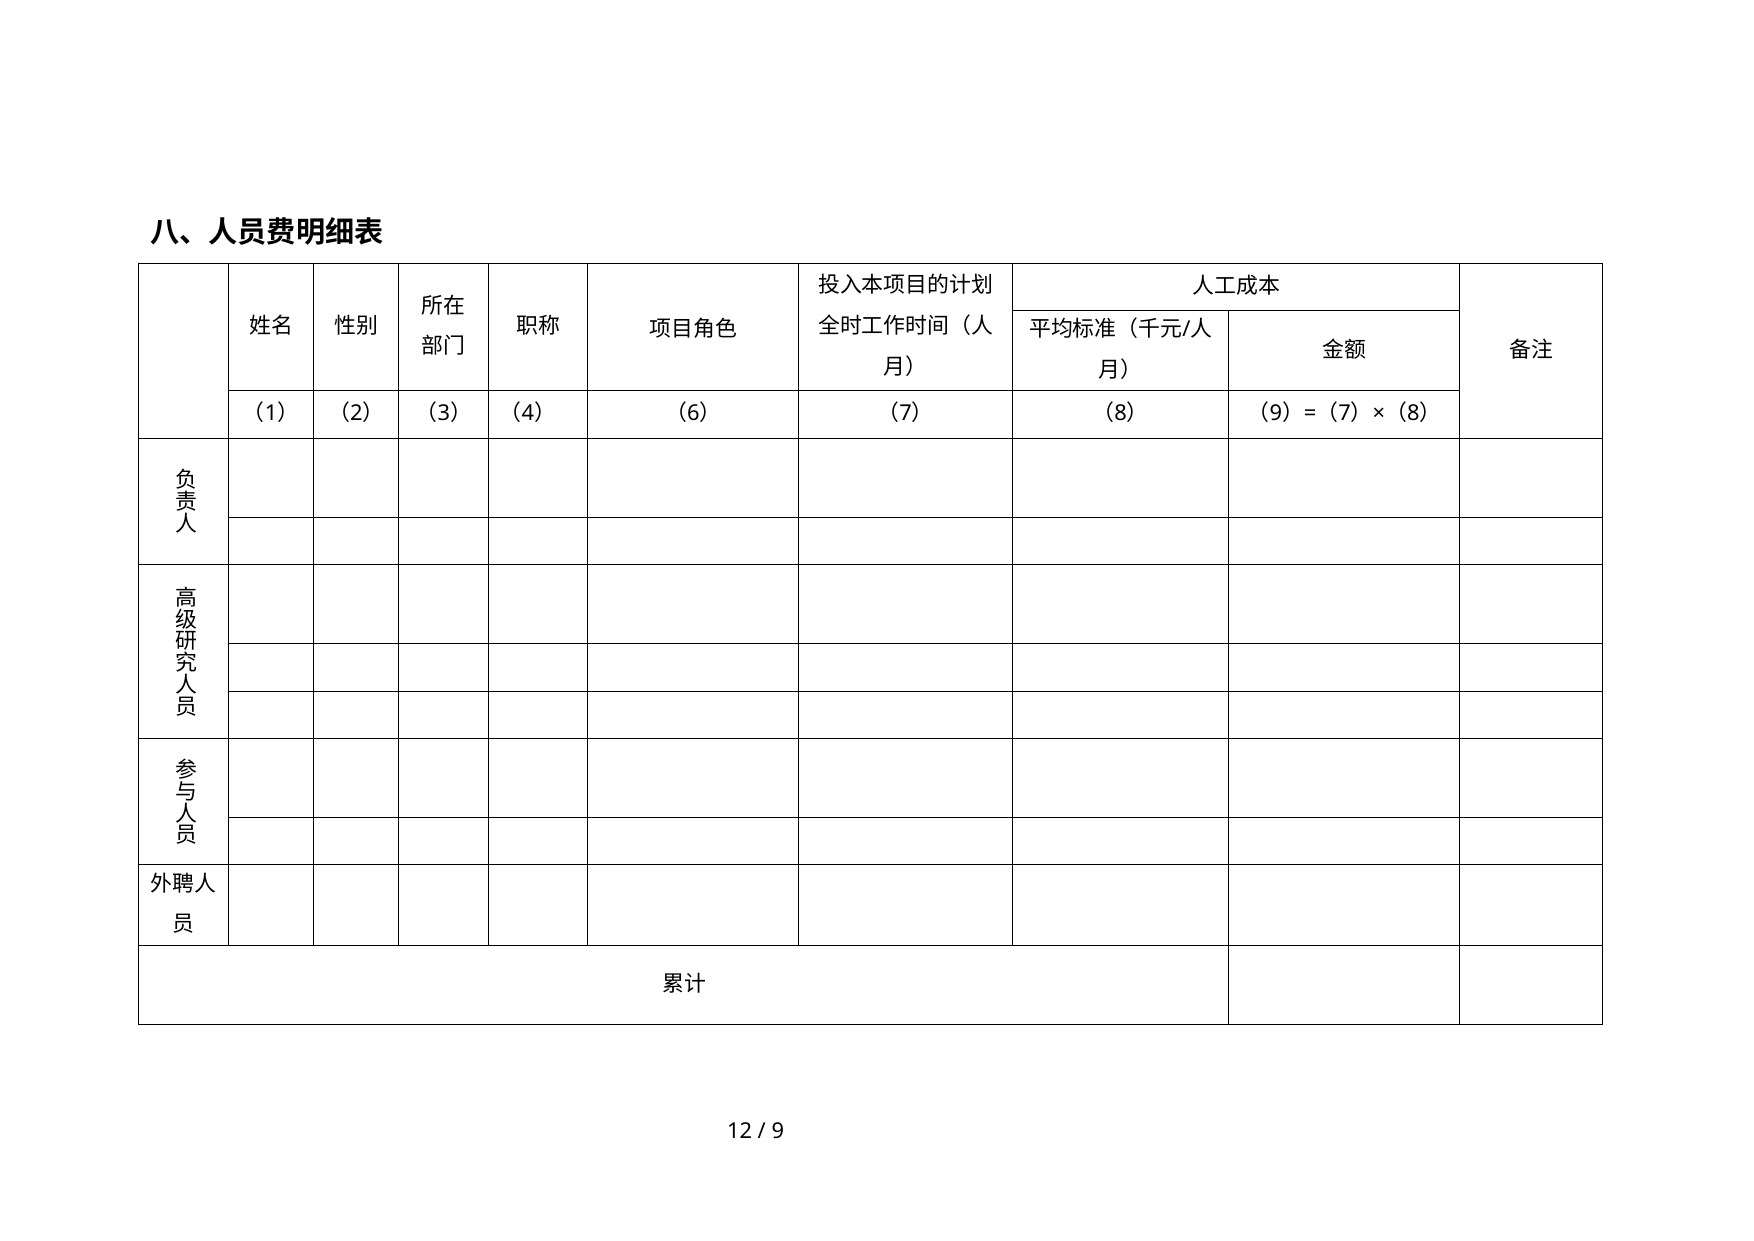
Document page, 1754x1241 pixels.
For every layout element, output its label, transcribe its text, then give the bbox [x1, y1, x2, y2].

table_cell 高级研究人员 [139, 565, 228, 738]
table_cell [799, 518, 1012, 564]
table_cell [1460, 946, 1602, 1024]
table_cell 负责人 [139, 439, 228, 564]
table_cell [229, 644, 313, 691]
table_cell [799, 692, 1012, 738]
table_cell [314, 865, 398, 945]
table_cell [489, 692, 587, 738]
table_cell [229, 692, 313, 738]
table_cell [489, 739, 587, 817]
table_header 职称 [489, 264, 587, 390]
table_cell [314, 518, 398, 564]
table_cell [489, 865, 587, 945]
table_cell [1460, 818, 1602, 864]
table_cell 金额 [1229, 311, 1459, 390]
table_cell [1229, 439, 1459, 517]
table_cell （4） [489, 391, 587, 438]
table_cell [1460, 518, 1602, 564]
table_cell [799, 865, 1012, 945]
table_cell [588, 739, 798, 817]
table_header [139, 264, 228, 438]
table_cell [1013, 518, 1228, 564]
table_cell [1460, 739, 1602, 817]
table_cell [314, 818, 398, 864]
table_header 项目角色 [588, 264, 798, 390]
table_cell （3） [399, 391, 488, 438]
table_cell [229, 518, 313, 564]
table_cell （6） [588, 391, 798, 438]
table_cell [1229, 865, 1459, 945]
table_cell [588, 818, 798, 864]
table_cell [1460, 865, 1602, 945]
table_cell [314, 644, 398, 691]
table_cell [314, 692, 398, 738]
table_cell 平均标准（千元/人月） [1013, 311, 1228, 390]
table_cell [588, 439, 798, 517]
table_cell （8） [1013, 391, 1228, 438]
table_cell （1） [229, 391, 313, 438]
table_cell [1229, 692, 1459, 738]
table_cell [1013, 565, 1228, 643]
table_header 所在 部门 [399, 264, 488, 390]
table_cell [1229, 946, 1459, 1024]
table_cell [799, 739, 1012, 817]
list 八、人员费明细表 [150, 198, 1604, 263]
table_cell [489, 565, 587, 643]
table_cell [1460, 565, 1602, 643]
table_cell [399, 818, 488, 864]
table_cell [1229, 565, 1459, 643]
table_cell [399, 739, 488, 817]
table_cell [314, 739, 398, 817]
table_cell [1460, 439, 1602, 517]
table_cell （2） [314, 391, 398, 438]
table_cell [588, 692, 798, 738]
table_cell [1013, 865, 1228, 945]
table_cell [1013, 692, 1228, 738]
table_cell [489, 818, 587, 864]
table_cell [1013, 739, 1228, 817]
table_header 投入本项目的计划全时工作时间（人月） [799, 264, 1012, 390]
table_cell [799, 818, 1012, 864]
table_cell [799, 439, 1012, 517]
table_cell [1229, 644, 1459, 691]
table_cell [489, 644, 587, 691]
table_cell [799, 644, 1012, 691]
table_cell [229, 865, 313, 945]
table_cell 累计 [139, 946, 1228, 1024]
table_cell [588, 565, 798, 643]
table_header 备注 [1460, 264, 1602, 438]
table_cell [1460, 644, 1602, 691]
table_cell [1229, 739, 1459, 817]
table_cell [399, 644, 488, 691]
table_cell （9）=（7）×（8） [1229, 391, 1459, 438]
table_header 性别 [314, 264, 398, 390]
table_cell [1013, 818, 1228, 864]
table_cell （7） [799, 391, 1012, 438]
table_cell [399, 865, 488, 945]
table_cell [314, 565, 398, 643]
table_cell 参与人员 [139, 739, 228, 864]
table_cell [1013, 439, 1228, 517]
table_header 姓名 [229, 264, 313, 390]
table_cell [1229, 818, 1459, 864]
table_cell [399, 692, 488, 738]
table_cell [1229, 518, 1459, 564]
table_cell 外聘人员 [139, 865, 228, 945]
table_header 人工成本 [1013, 264, 1459, 310]
table_cell [588, 644, 798, 691]
table_cell [399, 439, 488, 517]
table_cell [489, 439, 587, 517]
table_cell [229, 439, 313, 517]
table_cell [799, 565, 1012, 643]
table_cell [588, 865, 798, 945]
table_cell [314, 439, 398, 517]
table_cell [1460, 692, 1602, 738]
table_cell [399, 518, 488, 564]
table_cell [1013, 644, 1228, 691]
table_cell [229, 818, 313, 864]
table_cell [489, 518, 587, 564]
table_cell [229, 739, 313, 817]
table_cell [588, 518, 798, 564]
table_cell [229, 565, 313, 643]
table_cell [399, 565, 488, 643]
